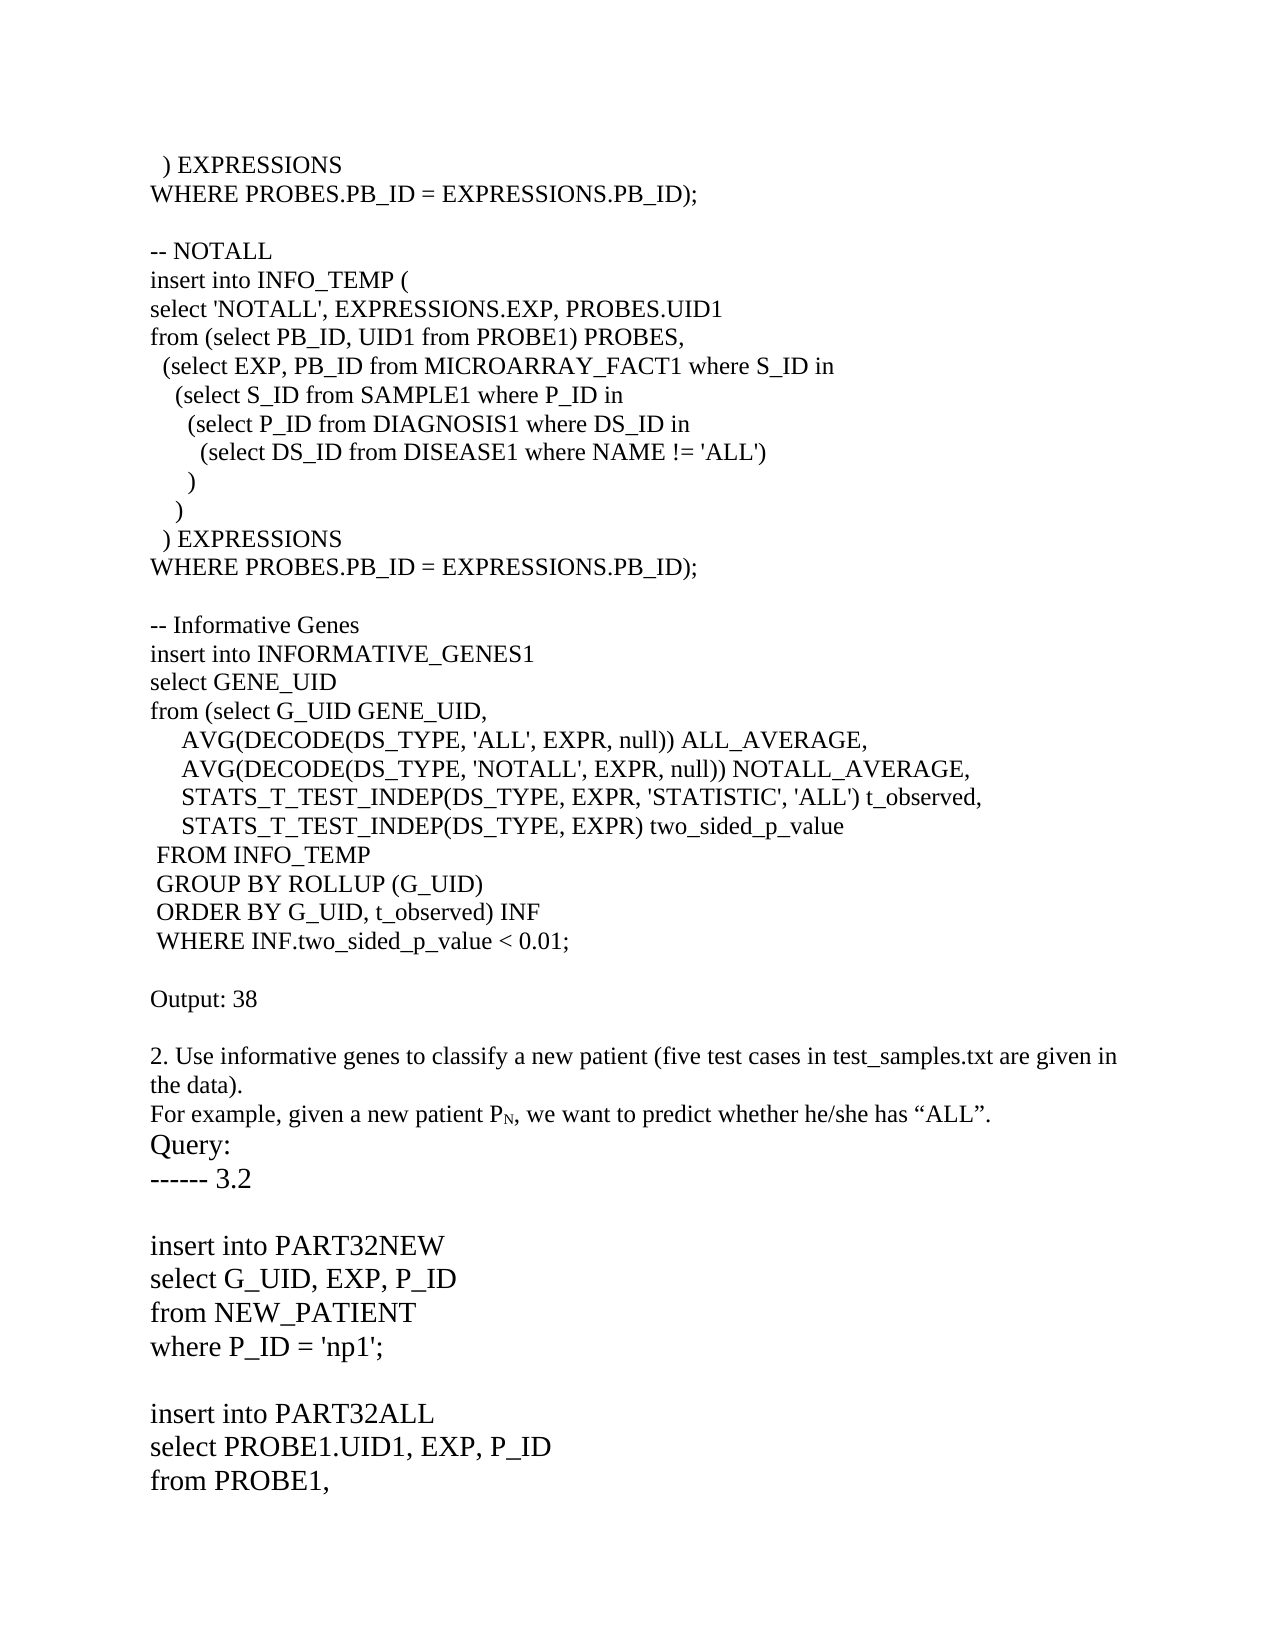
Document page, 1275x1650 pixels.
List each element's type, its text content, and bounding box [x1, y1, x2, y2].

text insert into INFO_TEMP ( [150, 265, 1125, 294]
text For example, given a new patient PN, we want to predict whether he/she has “ALL”. [150, 1099, 1125, 1127]
text (select S_ID from SAMPLE1 where P_ID in [150, 380, 1125, 409]
text Output: 38 [150, 984, 1125, 1012]
text -- Informative Genes [150, 610, 1125, 639]
text -- NOTALL [150, 236, 1125, 265]
text GROUP BY ROLLUP (G_UID) [150, 869, 1125, 897]
text Query: [150, 1127, 1125, 1161]
text where P_ID = 'np1'; [150, 1329, 1125, 1362]
text ) [150, 466, 1125, 495]
text WHERE PROBES.PB_ID = EXPRESSIONS.PB_ID); [150, 179, 1125, 207]
text ) EXPRESSIONS [150, 150, 1125, 179]
text (select DS_ID from DISEASE1 where NAME != 'ALL') [150, 437, 1125, 466]
text from NEW_PATIENT [150, 1295, 1125, 1329]
text insert into INFORMATIVE_GENES1 [150, 639, 1125, 667]
text AVG(DECODE(DS_TYPE, 'ALL', EXPR, null)) ALL_AVERAGE, [150, 725, 1125, 754]
text ) [150, 495, 1125, 524]
text insert into PART32NEW [150, 1228, 1125, 1262]
text insert into PART32ALL [150, 1396, 1125, 1429]
text ORDER BY G_UID, t_observed) INF [150, 897, 1125, 926]
text STATS_T_TEST_INDEP(DS_TYPE, EXPR, 'STATISTIC', 'ALL') t_observed, [150, 782, 1125, 811]
text select 'NOTALL', EXPRESSIONS.EXP, PROBES.UID1 [150, 294, 1125, 322]
text WHERE PROBES.PB_ID = EXPRESSIONS.PB_ID); [150, 552, 1125, 581]
text select G_UID, EXP, P_ID [150, 1262, 1125, 1295]
text ------ 3.2 [150, 1161, 1125, 1194]
text (select P_ID from DIAGNOSIS1 where DS_ID in [150, 409, 1125, 437]
text from (select PB_ID, UID1 from PROBE1) PROBES, [150, 322, 1125, 351]
text AVG(DECODE(DS_TYPE, 'NOTALL', EXPR, null)) NOTALL_AVERAGE, [150, 754, 1125, 782]
text select GENE_UID [150, 667, 1125, 696]
text select PROBE1.UID1, EXP, P_ID [150, 1429, 1125, 1463]
text from (select G_UID GENE_UID, [150, 696, 1125, 725]
text ) EXPRESSIONS [150, 524, 1125, 552]
text STATS_T_TEST_INDEP(DS_TYPE, EXPR) two_sided_p_value [150, 811, 1125, 840]
text (select EXP, PB_ID from MICROARRAY_FACT1 where S_ID in [150, 351, 1125, 380]
text WHERE INF.two_sided_p_value < 0.01; [150, 926, 1125, 955]
text from PROBE1, [150, 1463, 1125, 1496]
text FROM INFO_TEMP [150, 840, 1125, 869]
text 2. Use informative genes to classify a new patient (five test cases in test_samples.txt are given in the data). [150, 1041, 1125, 1099]
